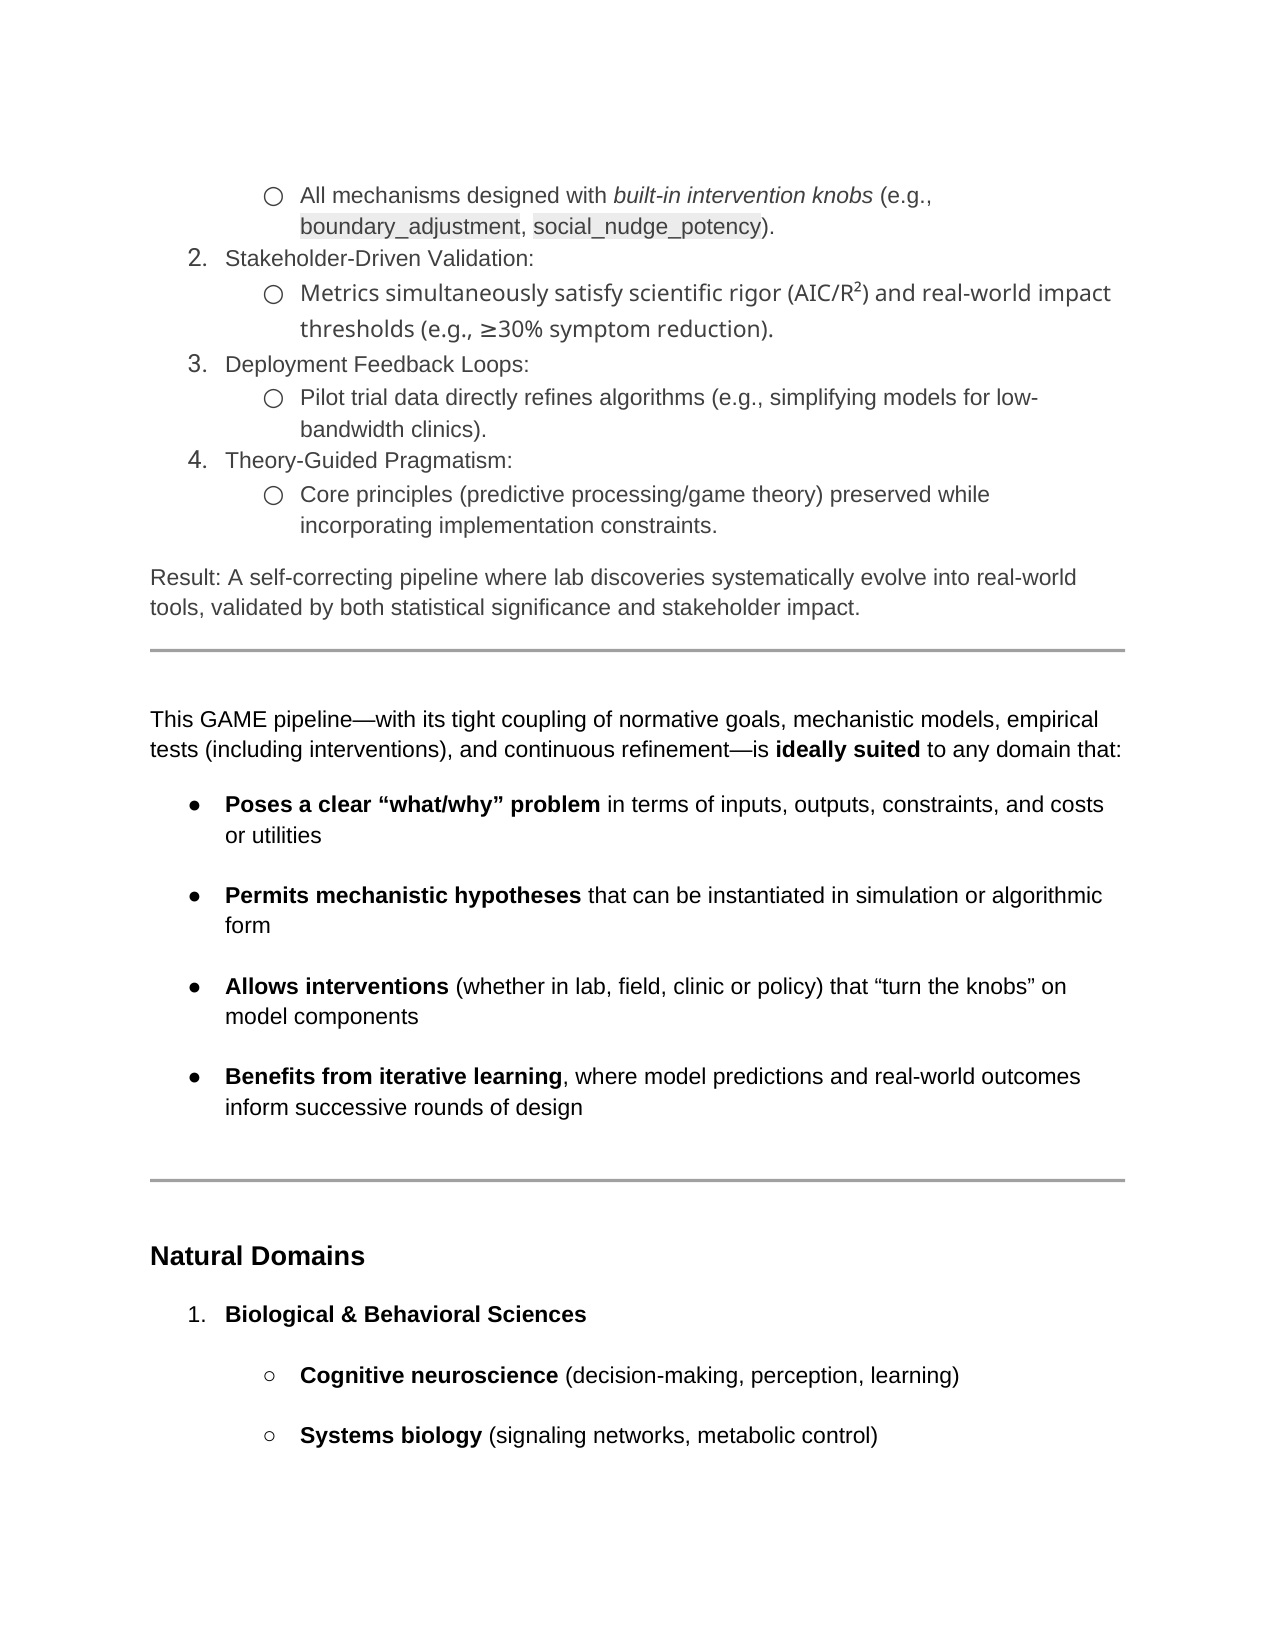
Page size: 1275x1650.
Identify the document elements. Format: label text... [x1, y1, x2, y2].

list All mechanisms designed with built-in intervention knobs (e.g., boundary_adjustment, social_nudge_potency). [262, 180, 1125, 239]
text Result: A self-correcting pipeline where lab discoveries systematically evolve into real-world tools, validated by both statistical significance and stakeholder impact. [150, 563, 1125, 620]
list Pilot trial data directly refines algorithms (e.g., simplifying models for low-bandwidth clinics). [262, 382, 1125, 442]
list Systems biology (signaling networks, metabolic control) [262, 1422, 1125, 1478]
text This GAME pipeline—with its tight coupling of normative goals, mechanistic models, empirical tests (including interventions), and continuous refinement—is ideally suited to any domain that: [150, 706, 1125, 763]
subtitle Natural Domains [150, 1240, 1125, 1271]
list Biological & Behavioral Sciences [187, 1301, 1125, 1358]
list Cognitive neuroscience (decision-making, perception, learning) [262, 1362, 1125, 1418]
list Core principles (predictive processing/game theory) preserved while incorporating implementation constraints. [262, 479, 1125, 539]
list Stakeholder-Driven Validation: [187, 243, 1125, 272]
list Benefits from iterative learning, where model predictions and real‐world outcomes inform successive rounds of design [187, 1063, 1125, 1150]
list Allows interventions (whether in lab, field, clinic or policy) that “turn the knobs” on model components [187, 973, 1125, 1059]
list Permits mechanistic hypotheses that can be instantiated in simulation or algorithmic form [187, 882, 1125, 969]
list Poses a clear “what/why” problem in terms of inputs, outputs, constraints, and costs or utilities [187, 791, 1125, 878]
list Theory-Guided Pragmatism: [187, 446, 1125, 475]
list Metrics simultaneously satisfy scientific rigor (AIC/R²) and real-world impact thresholds (e.g., ≥30% symptom reduction). [262, 277, 1125, 344]
list Deployment Feedback Loops: [187, 349, 1125, 378]
